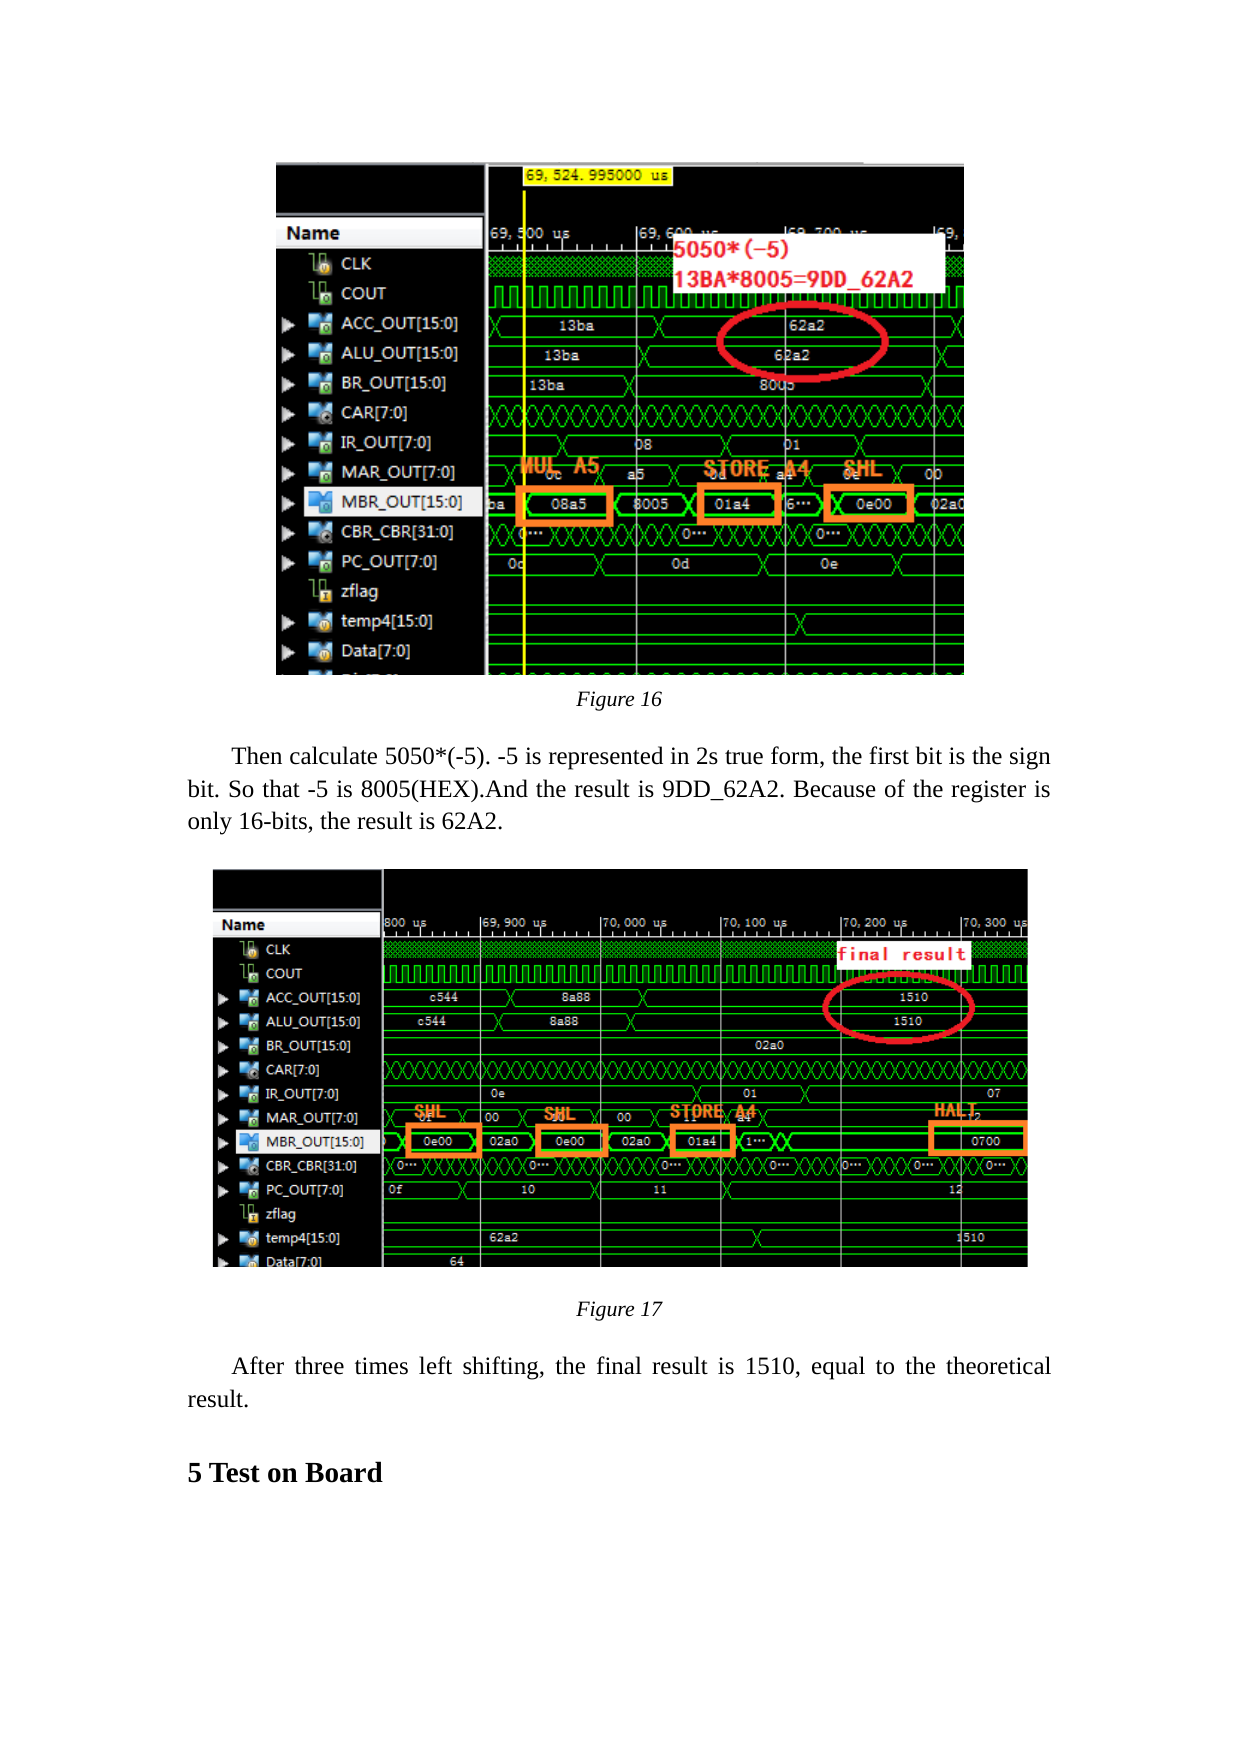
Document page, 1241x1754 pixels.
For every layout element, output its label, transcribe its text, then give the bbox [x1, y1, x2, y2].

text Figure 16 [187, 682, 1053, 714]
picture [212, 869, 1028, 1267]
text Then calculate 5050*(-5). -5 is represented in 2s true form, the first bit is the sign bit. So that -5 is 8005(HEX).And the result is 9DD_62A2. Because of the register is only 16-bits, the result is 62A2. [187, 739, 1053, 837]
text After three times left shifting, the final result is 1510, equal to the theoretical result. [187, 1349, 1053, 1414]
picture [276, 162, 964, 675]
text Figure 17 [187, 1292, 1053, 1324]
text 5 Test on Board [187, 1439, 1053, 1504]
